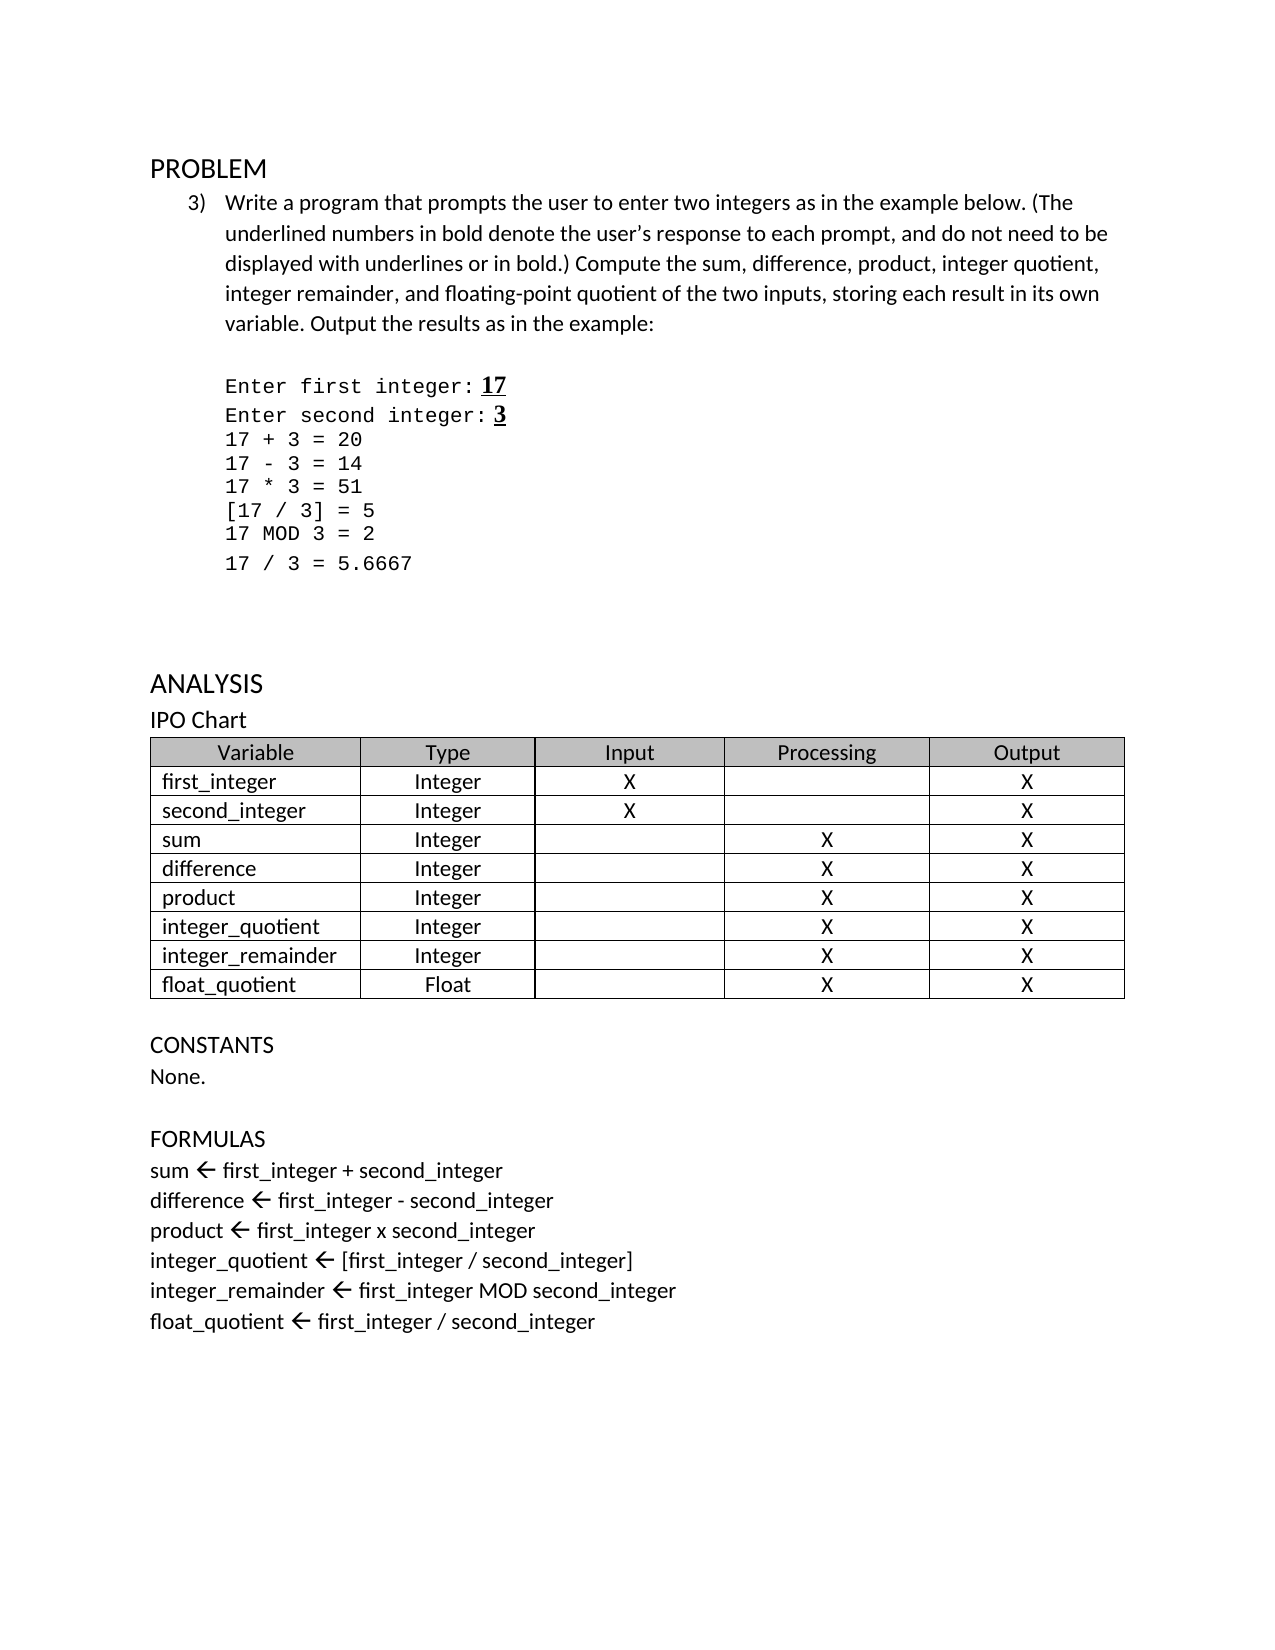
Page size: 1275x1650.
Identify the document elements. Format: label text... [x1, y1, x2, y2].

table_cell integer_quotient [151, 912, 360, 940]
table_cell Integer [361, 767, 534, 795]
table_cell X [725, 970, 929, 998]
table_cell [536, 854, 724, 882]
table_cell product [151, 883, 360, 911]
table_cell [536, 883, 724, 911]
table_cell integer_remainder [151, 941, 360, 969]
table_cell X [930, 912, 1124, 940]
table_cell Integer [361, 825, 534, 853]
text ANALYSIS [150, 665, 1125, 701]
text integer_quotient [first_integer / second_integer] [150, 1246, 1125, 1274]
table_cell second_integer [151, 796, 360, 824]
text PROBLEM [150, 150, 1125, 186]
table_cell Integer [361, 941, 534, 969]
table_cell X [725, 825, 929, 853]
table_cell X [725, 912, 929, 940]
table_cell [725, 796, 929, 824]
table_cell first_integer [151, 767, 360, 795]
text difference first_integer - second_integer [150, 1186, 1125, 1214]
table_cell Integer [361, 912, 534, 940]
table_cell X [725, 854, 929, 882]
table_cell [536, 970, 724, 998]
text sum first_integer + second_integer [150, 1156, 1125, 1184]
text IPO Chart [150, 704, 1125, 734]
table_cell X [930, 825, 1124, 853]
text CONSTANTS [150, 1029, 1125, 1060]
table_cell Float [361, 970, 534, 998]
table_cell X [725, 941, 929, 969]
table_cell X [930, 767, 1124, 795]
table_cell [536, 941, 724, 969]
table_cell float_quotient [151, 970, 360, 998]
table_cell Integer [361, 883, 534, 911]
text float_quotient first_integer / second_integer [150, 1307, 1125, 1335]
table_cell X [930, 854, 1124, 882]
table_cell Integer [361, 796, 534, 824]
table_cell difference [151, 854, 360, 882]
table_cell [536, 825, 724, 853]
table_cell X [930, 941, 1124, 969]
table_header Type [361, 738, 534, 766]
table_cell X [536, 796, 724, 824]
table_cell X [725, 883, 929, 911]
table_header Variable [151, 738, 360, 766]
list Write a program that prompts the user to enter two integers as in the example below. (The underlined numbers in bold denote the user’s response to each prompt, and do not need to be displayed with underlines or in bold.) Compute the sum, difference, product, integer quotient, integer remainder, and floating-point quotient of the two inputs, storing each result in its own variable. Output the results as in the example: [187, 188, 1125, 337]
text integer_remainder first_integer MOD second_integer [150, 1277, 1125, 1305]
text Enter first integer: 17 Enter second integer: 3 17 + 3 = 20 17 - 3 = 14 17 * 3 = 51 [17 / 3] = 5 17 MOD 3 = 2 17 / 3 = 5.6667 [225, 370, 1125, 577]
text None. [150, 1062, 1125, 1091]
table_cell X [536, 767, 724, 795]
table_cell [725, 767, 929, 795]
table_cell sum [151, 825, 360, 853]
table_header Input [536, 738, 724, 766]
table_cell X [930, 970, 1124, 998]
text FORMULAS [150, 1123, 1125, 1153]
table_cell [536, 912, 724, 940]
table_cell X [930, 796, 1124, 824]
text product first_integer x second_integer [150, 1216, 1125, 1244]
table_header Processing [725, 738, 929, 766]
table_cell X [930, 883, 1124, 911]
table_cell Integer [361, 854, 534, 882]
table_header Output [930, 738, 1124, 766]
